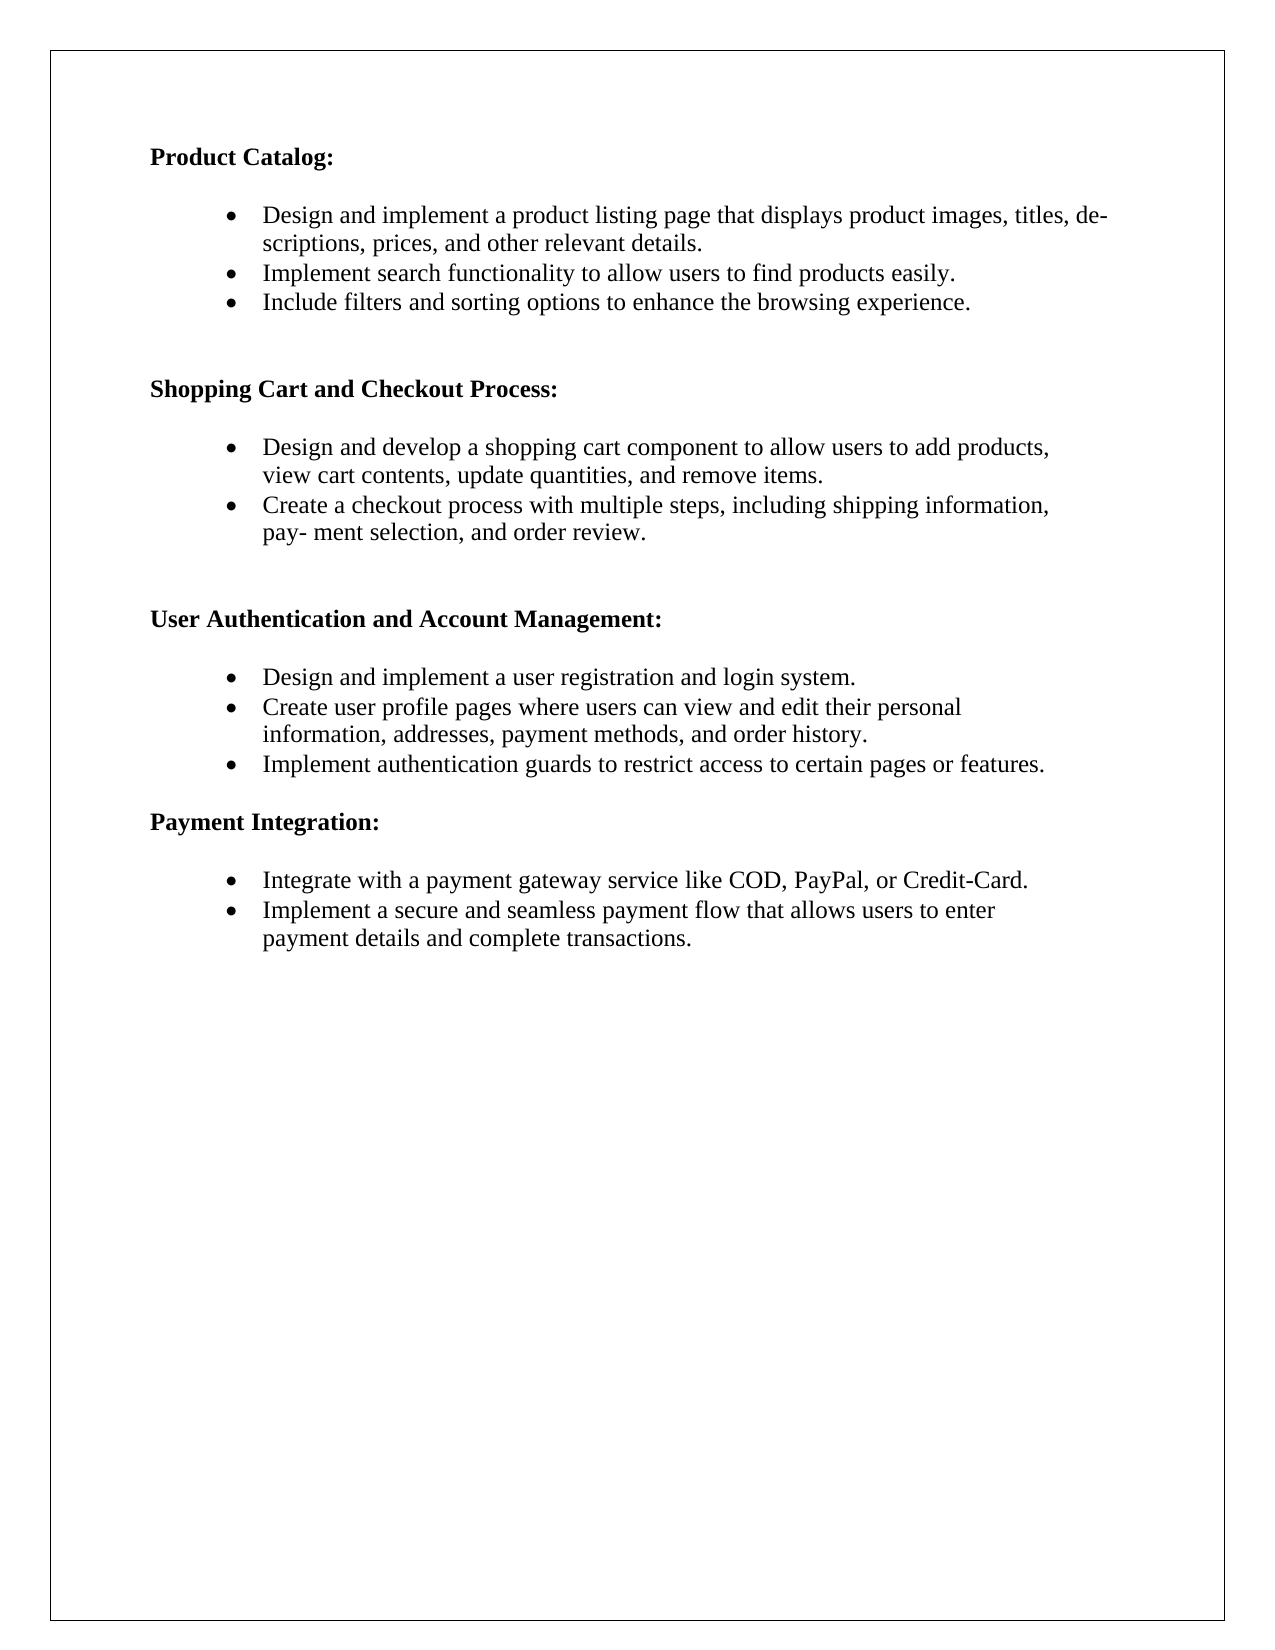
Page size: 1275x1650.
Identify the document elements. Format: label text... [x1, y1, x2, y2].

subtitle User Authentication and Account Management: [150, 604, 1135, 633]
list Implement search functionality to allow users to find products easily. [225, 257, 1135, 287]
list Implement a secure and seamless payment flow that allows users to enter payment details and complete transactions. [225, 895, 1087, 951]
list Create user profile pages where users can view and edit their personal information, addresses, payment methods, and order history. [225, 692, 1092, 748]
list Design and implement a product listing page that displays product images, titles, de- scriptions, prices, and other relevant details. [225, 200, 1109, 257]
list Include filters and sorting options to enhance the browsing experience. [225, 287, 1135, 317]
subtitle Shopping Cart and Checkout Process: [150, 374, 1135, 403]
subtitle Payment Integration: [150, 807, 1135, 836]
list Implement authentication guards to restrict access to certain pages or features. [225, 748, 1135, 779]
list Integrate with a payment gateway service like COD, PayPal, or Credit-Card. [225, 865, 1135, 895]
subtitle Product Catalog: [150, 142, 1135, 170]
list Create a checkout process with multiple steps, including shipping information, pay- ment selection, and order review. [225, 490, 1099, 546]
list Design and develop a shopping cart component to allow users to add products, view cart contents, update quantities, and remove items. [225, 432, 1104, 489]
list Design and implement a user registration and login system. [225, 662, 1135, 692]
